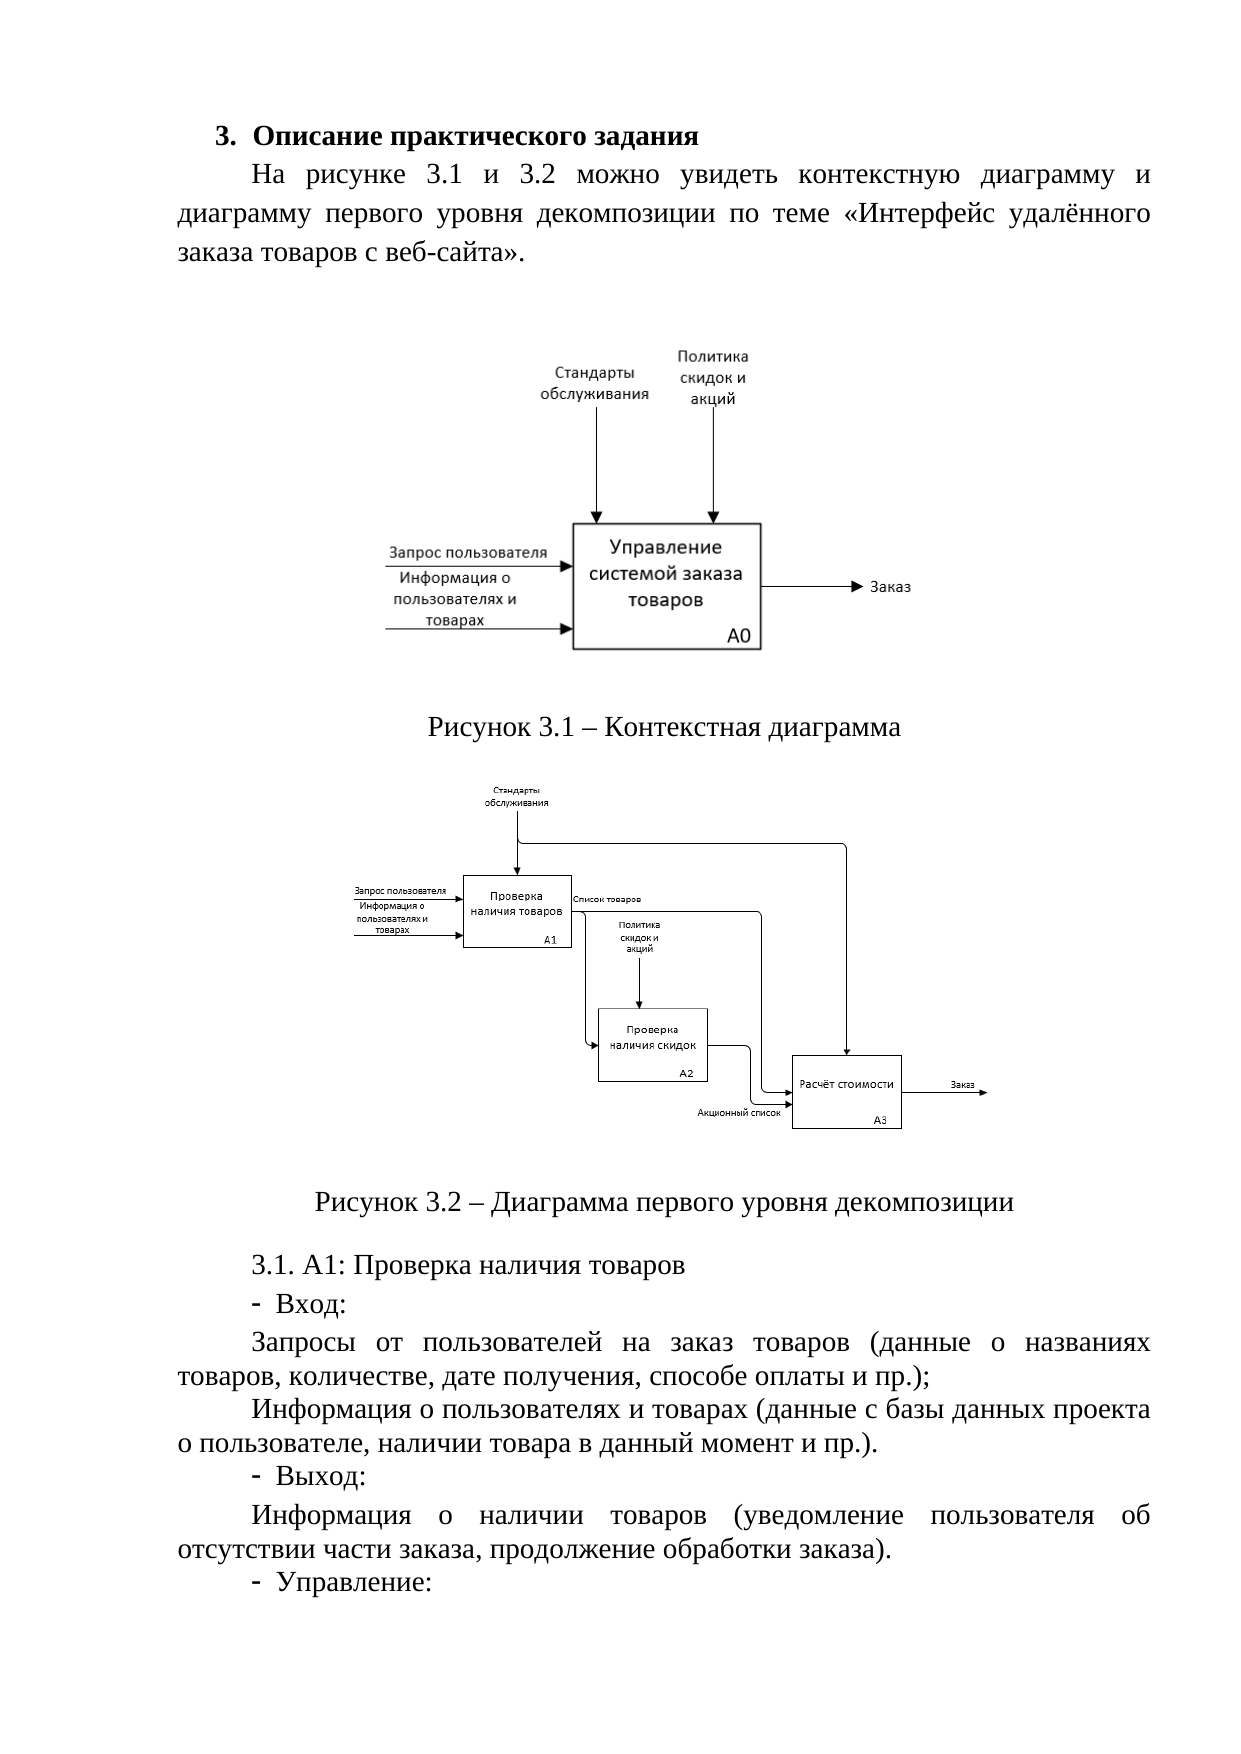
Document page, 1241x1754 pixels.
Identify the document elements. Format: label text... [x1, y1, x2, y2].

list Управление: [251, 1564, 1152, 1598]
text Информация о наличии товаров (уведомление пользователя об отсутствии части заказа, продолжение обработки заказа). [177, 1497, 1152, 1564]
text Рисунок 3.1 – Контекстная диаграмма [177, 709, 1152, 743]
text 3.1. A1: Проверка наличия товаров [177, 1247, 1152, 1281]
list Описание практического задания [215, 118, 1152, 152]
list Вход: [251, 1286, 1152, 1319]
text Запросы от пользователей на заказ товаров (данные о названиях товаров, количестве, дате получения, способе оплаты и пр.); [177, 1324, 1152, 1391]
text Информация о пользователях и товарах (данные с базы данных проекта о пользователе, наличии товара в данный момент и пр.). [177, 1391, 1152, 1458]
text Рисунок 3.2 – Диаграмма первого уровня декомпозиции [177, 1184, 1152, 1218]
list Выход: [251, 1458, 1152, 1492]
picture [337, 301, 992, 685]
picture [338, 771, 991, 1160]
text На рисунке 3.1 и 3.2 можно увидеть контекстную диаграмму и диаграмму первого уровня декомпозиции по теме «Интерфейс удалённого заказа товаров с веб-сайта». [177, 157, 1152, 267]
